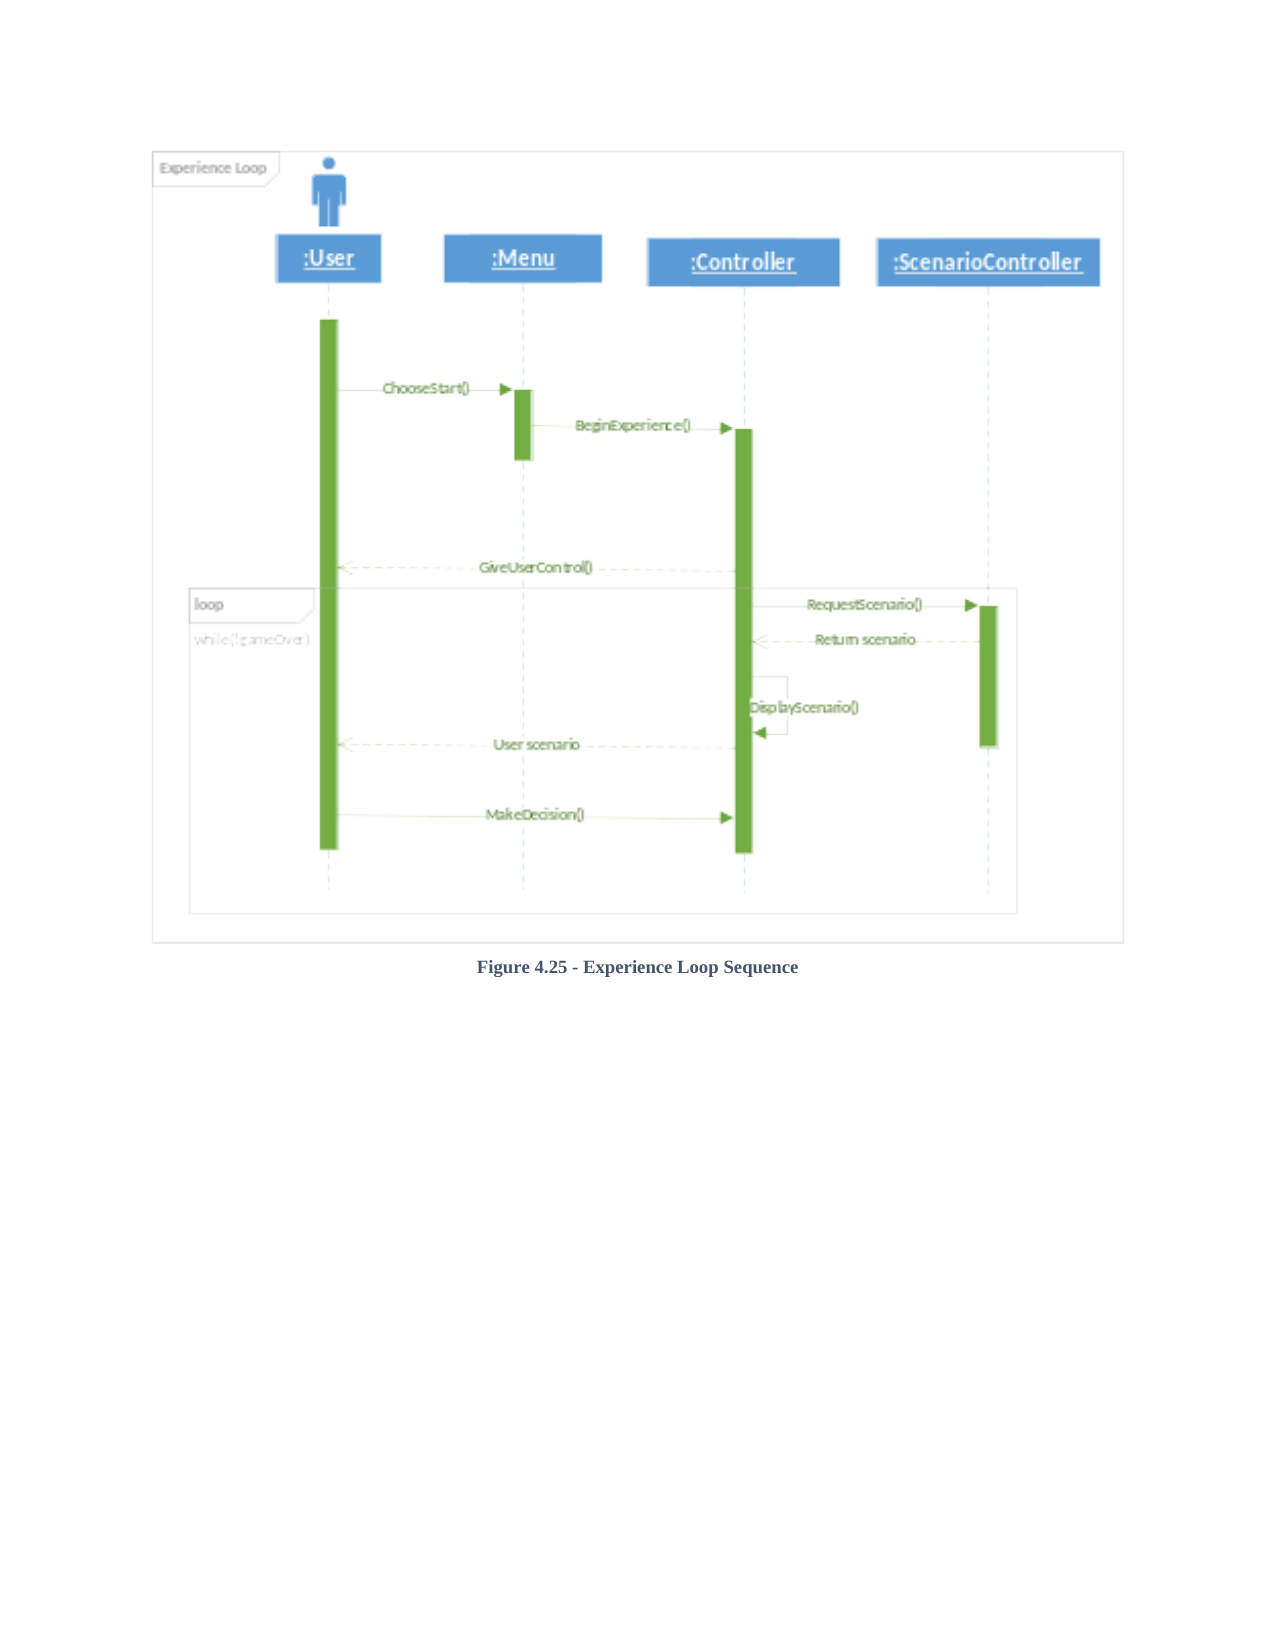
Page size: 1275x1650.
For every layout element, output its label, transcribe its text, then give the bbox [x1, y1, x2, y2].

text Figure 4.25 - Experience Loop Sequence [150, 956, 1125, 977]
